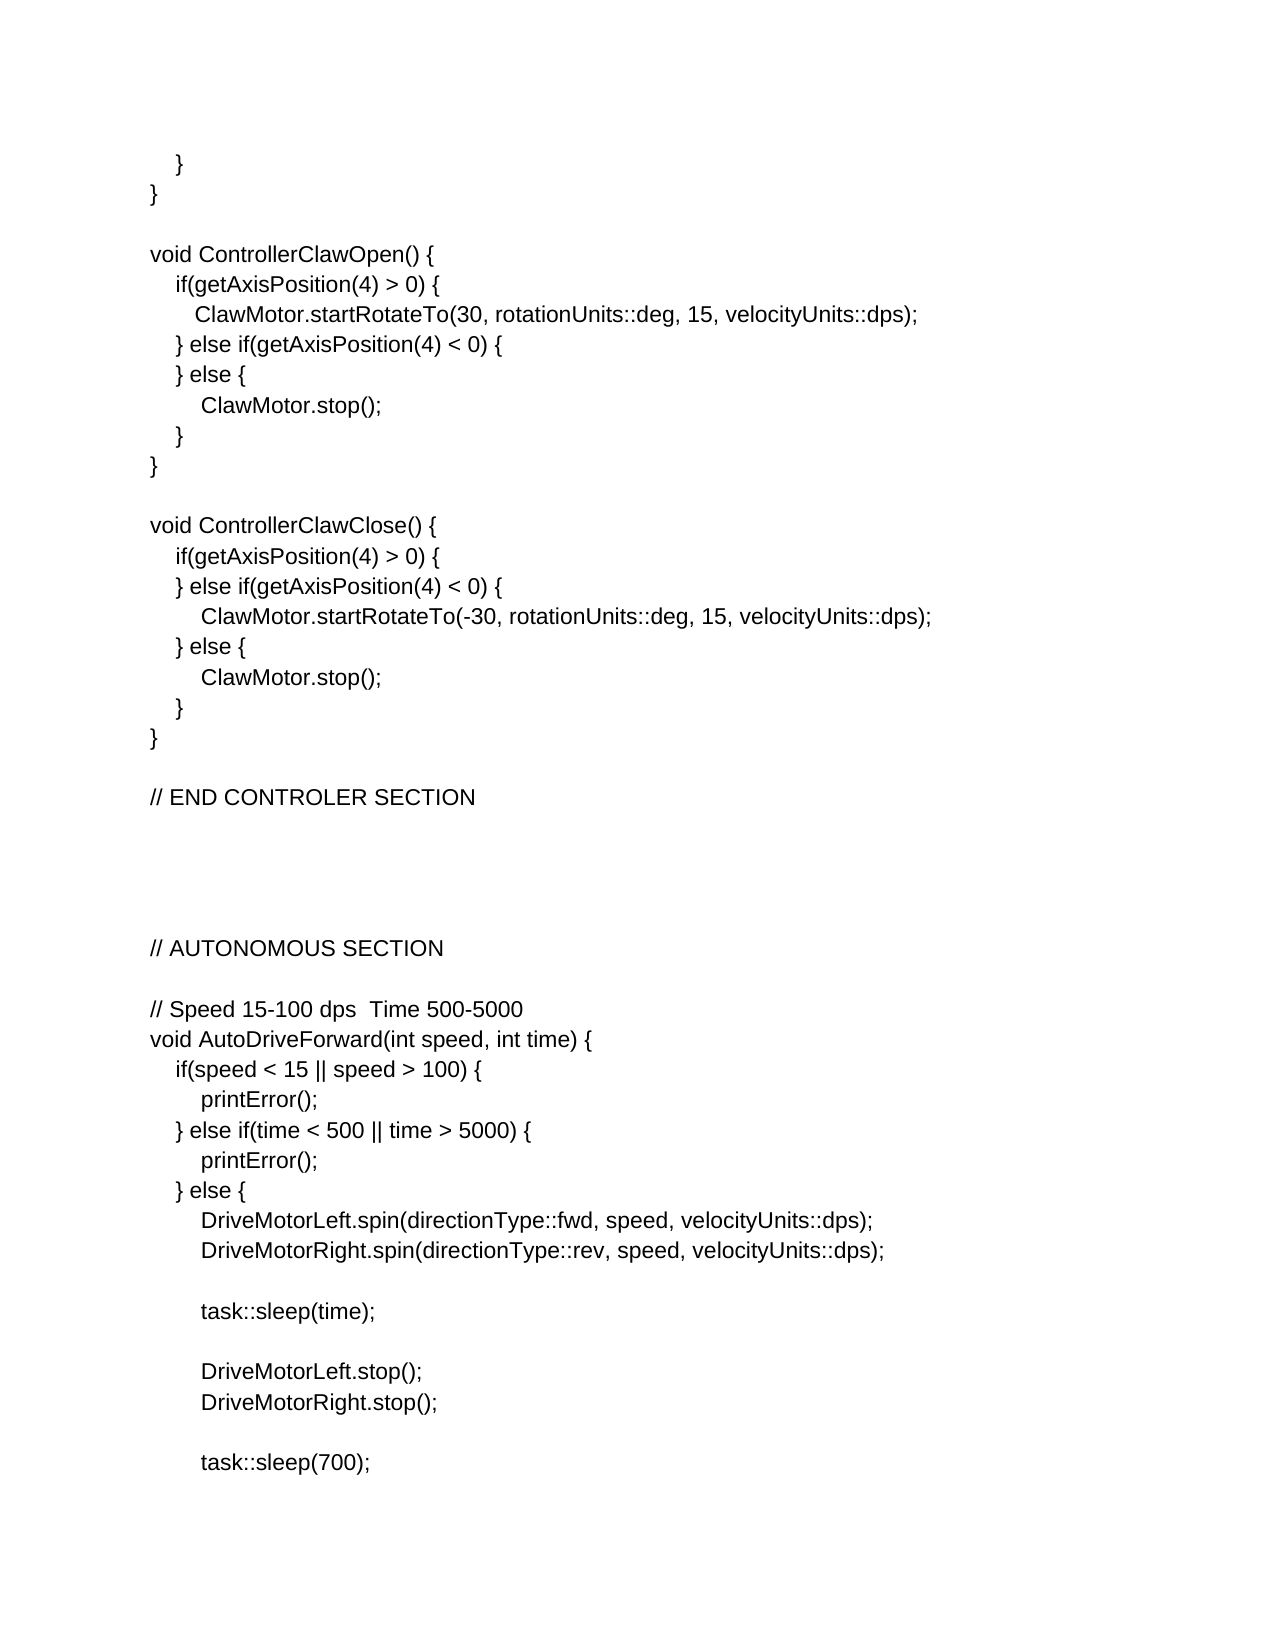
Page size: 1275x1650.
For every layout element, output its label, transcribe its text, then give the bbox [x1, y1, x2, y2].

text DriveMotorLeft.spin(directionType::fwd, speed, velocityUnits::dps); [150, 1207, 1125, 1234]
text ClawMotor.stop(); [150, 392, 1125, 418]
text // END CONTROLER SECTION [150, 784, 1125, 811]
text } [150, 150, 1125, 176]
text } [150, 422, 1125, 448]
text ClawMotor.startRotateTo(30, rotationUnits::deg, 15, velocityUnits::dps); [150, 301, 1125, 327]
text DriveMotorRight.spin(directionType::rev, speed, velocityUnits::dps); [150, 1237, 1125, 1264]
text printError(); [150, 1147, 1125, 1173]
text // AUTONOMOUS SECTION [150, 935, 1125, 962]
text if(getAxisPosition(4) > 0) { [150, 543, 1125, 569]
text void ControllerClawOpen() { [150, 241, 1125, 267]
text if(getAxisPosition(4) > 0) { [150, 271, 1125, 297]
text } else if(time < 500 || time > 5000) { [150, 1117, 1125, 1143]
text void ControllerClawClose() { [150, 512, 1125, 539]
text } else { [150, 361, 1125, 388]
text } else if(getAxisPosition(4) < 0) { [150, 573, 1125, 599]
text void AutoDriveForward(int speed, int time) { [150, 1026, 1125, 1052]
text task::sleep(700); [150, 1449, 1125, 1475]
text DriveMotorRight.stop(); [150, 1388, 1125, 1415]
text } [150, 724, 1125, 750]
text printError(); [150, 1086, 1125, 1113]
text ClawMotor.startRotateTo(-30, rotationUnits::deg, 15, velocityUnits::dps); [150, 603, 1125, 629]
text task::sleep(time); [150, 1298, 1125, 1324]
text } [150, 180, 1125, 207]
text DriveMotorLeft.stop(); [150, 1358, 1125, 1385]
text } else { [150, 633, 1125, 660]
text } else { [150, 1177, 1125, 1203]
text ClawMotor.stop(); [150, 663, 1125, 690]
text // Speed 15-100 dps Time 500-5000 [150, 996, 1125, 1022]
text } [150, 452, 1125, 478]
text } else if(getAxisPosition(4) < 0) { [150, 331, 1125, 358]
text if(speed < 15 || speed > 100) { [150, 1056, 1125, 1083]
text } [150, 694, 1125, 720]
